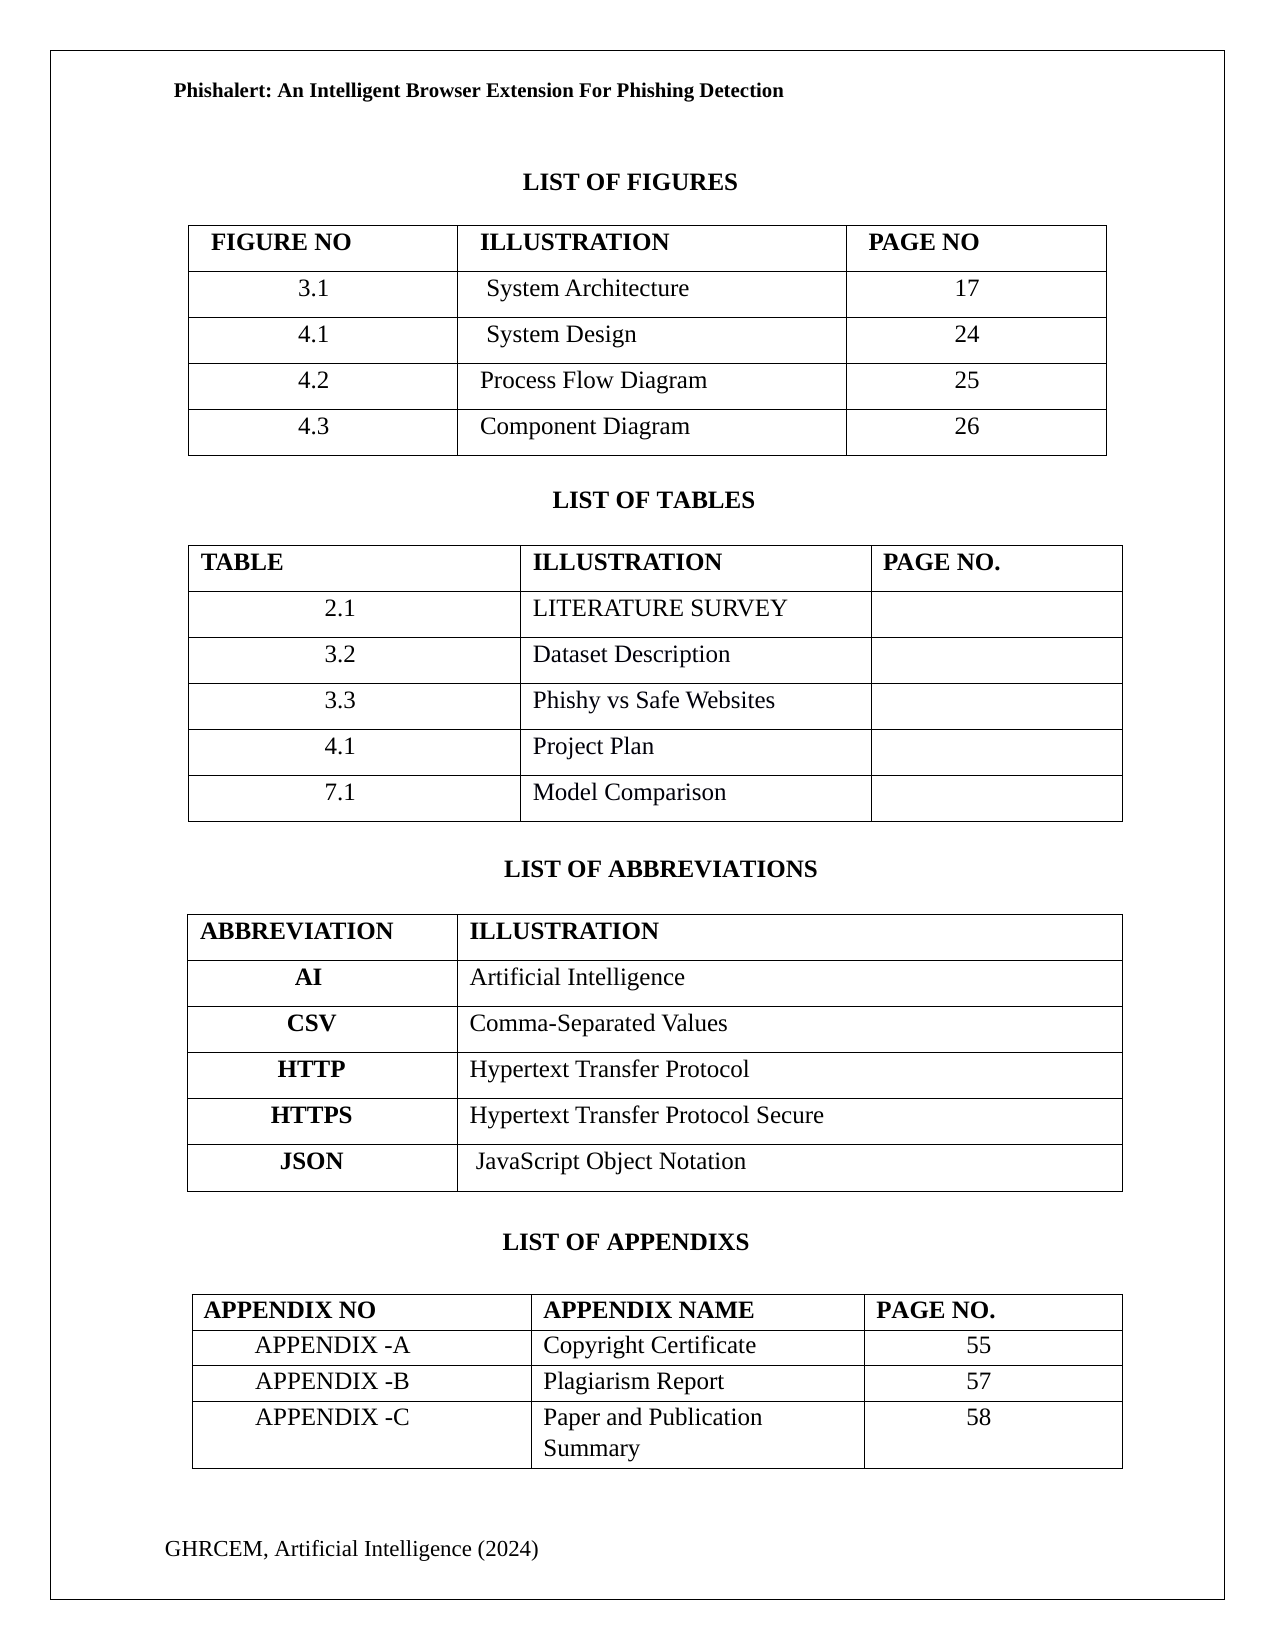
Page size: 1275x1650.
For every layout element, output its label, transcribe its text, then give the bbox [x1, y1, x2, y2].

table_cell JSON [188, 1145, 457, 1191]
table_cell 3.1 [189, 272, 457, 317]
table_cell Paper and Publication Summary [532, 1402, 864, 1468]
text LIST OF APPENDIXS [177, 1227, 1166, 1255]
table_cell 4.2 [189, 364, 457, 409]
table_header ILLUSTRATION [521, 546, 871, 591]
table_header APPENDIX NAME [532, 1295, 864, 1329]
table_cell Process Flow Diagram [458, 364, 846, 409]
table_cell 58 [865, 1402, 1122, 1468]
table_cell 3.3 [189, 684, 520, 729]
table_cell [872, 684, 1122, 729]
table_cell Phishy vs Safe Websites [521, 684, 871, 729]
table_cell 4.1 [189, 730, 520, 775]
table_cell LITERATURE SURVEY [521, 592, 871, 637]
table_cell [872, 776, 1122, 821]
table_cell APPENDIX -A [193, 1331, 531, 1365]
table_cell HTTP [188, 1053, 457, 1098]
table_cell Comma-Separated Values [458, 1007, 1122, 1052]
table_cell Hypertext Transfer Protocol Secure [458, 1099, 1122, 1144]
text LIST OF ABBREVIATIONS [177, 854, 1166, 883]
table_cell 25 [847, 364, 1106, 409]
table_cell 4.1 [189, 318, 457, 363]
table_header PAGE NO [847, 226, 1106, 271]
subtitle LIST OF TABLES [552, 485, 1166, 514]
table_cell Dataset Description [521, 638, 871, 683]
table_cell APPENDIX -C [193, 1402, 531, 1468]
table_header ABBREVIATION [188, 915, 457, 960]
table_cell Plagiarism Report [532, 1366, 864, 1401]
table_cell 7.1 [189, 776, 520, 821]
table_header FIGURE NO [189, 226, 457, 271]
table_cell 55 [865, 1331, 1122, 1365]
table_header PAGE NO. [872, 546, 1122, 591]
table_cell Model Comparison [521, 776, 871, 821]
table_cell 17 [847, 272, 1106, 317]
table_header ILLUSTRATION [458, 915, 1122, 960]
table_cell System Design [458, 318, 846, 363]
table_cell Component Diagram [458, 410, 846, 455]
table_cell 2.1 [189, 592, 520, 637]
table_cell 3.2 [189, 638, 520, 683]
table_header TABLE [189, 546, 520, 591]
table_header APPENDIX NO [193, 1295, 531, 1329]
table_cell [872, 730, 1122, 775]
table_cell 4.3 [189, 410, 457, 455]
table_cell HTTPS [188, 1099, 457, 1144]
table_cell Project Plan [521, 730, 871, 775]
table_cell CSV [188, 1007, 457, 1052]
table_cell JavaScript Object Notation [458, 1145, 1122, 1191]
table_header PAGE NO. [865, 1295, 1122, 1329]
table_cell Artificial Intelligence [458, 961, 1122, 1006]
table_cell 57 [865, 1366, 1122, 1401]
table_cell 26 [847, 410, 1106, 455]
table_cell System Architecture [458, 272, 846, 317]
text LIST OF FIGURES [448, 167, 1166, 196]
table_cell 24 [847, 318, 1106, 363]
table_cell [872, 592, 1122, 637]
table_cell Copyright Certificate [532, 1331, 864, 1365]
table_cell AI [188, 961, 457, 1006]
table_cell [872, 638, 1122, 683]
table_cell Hypertext Transfer Protocol [458, 1053, 1122, 1098]
table_header ILLUSTRATION [458, 226, 846, 271]
table_cell APPENDIX -B [193, 1366, 531, 1401]
